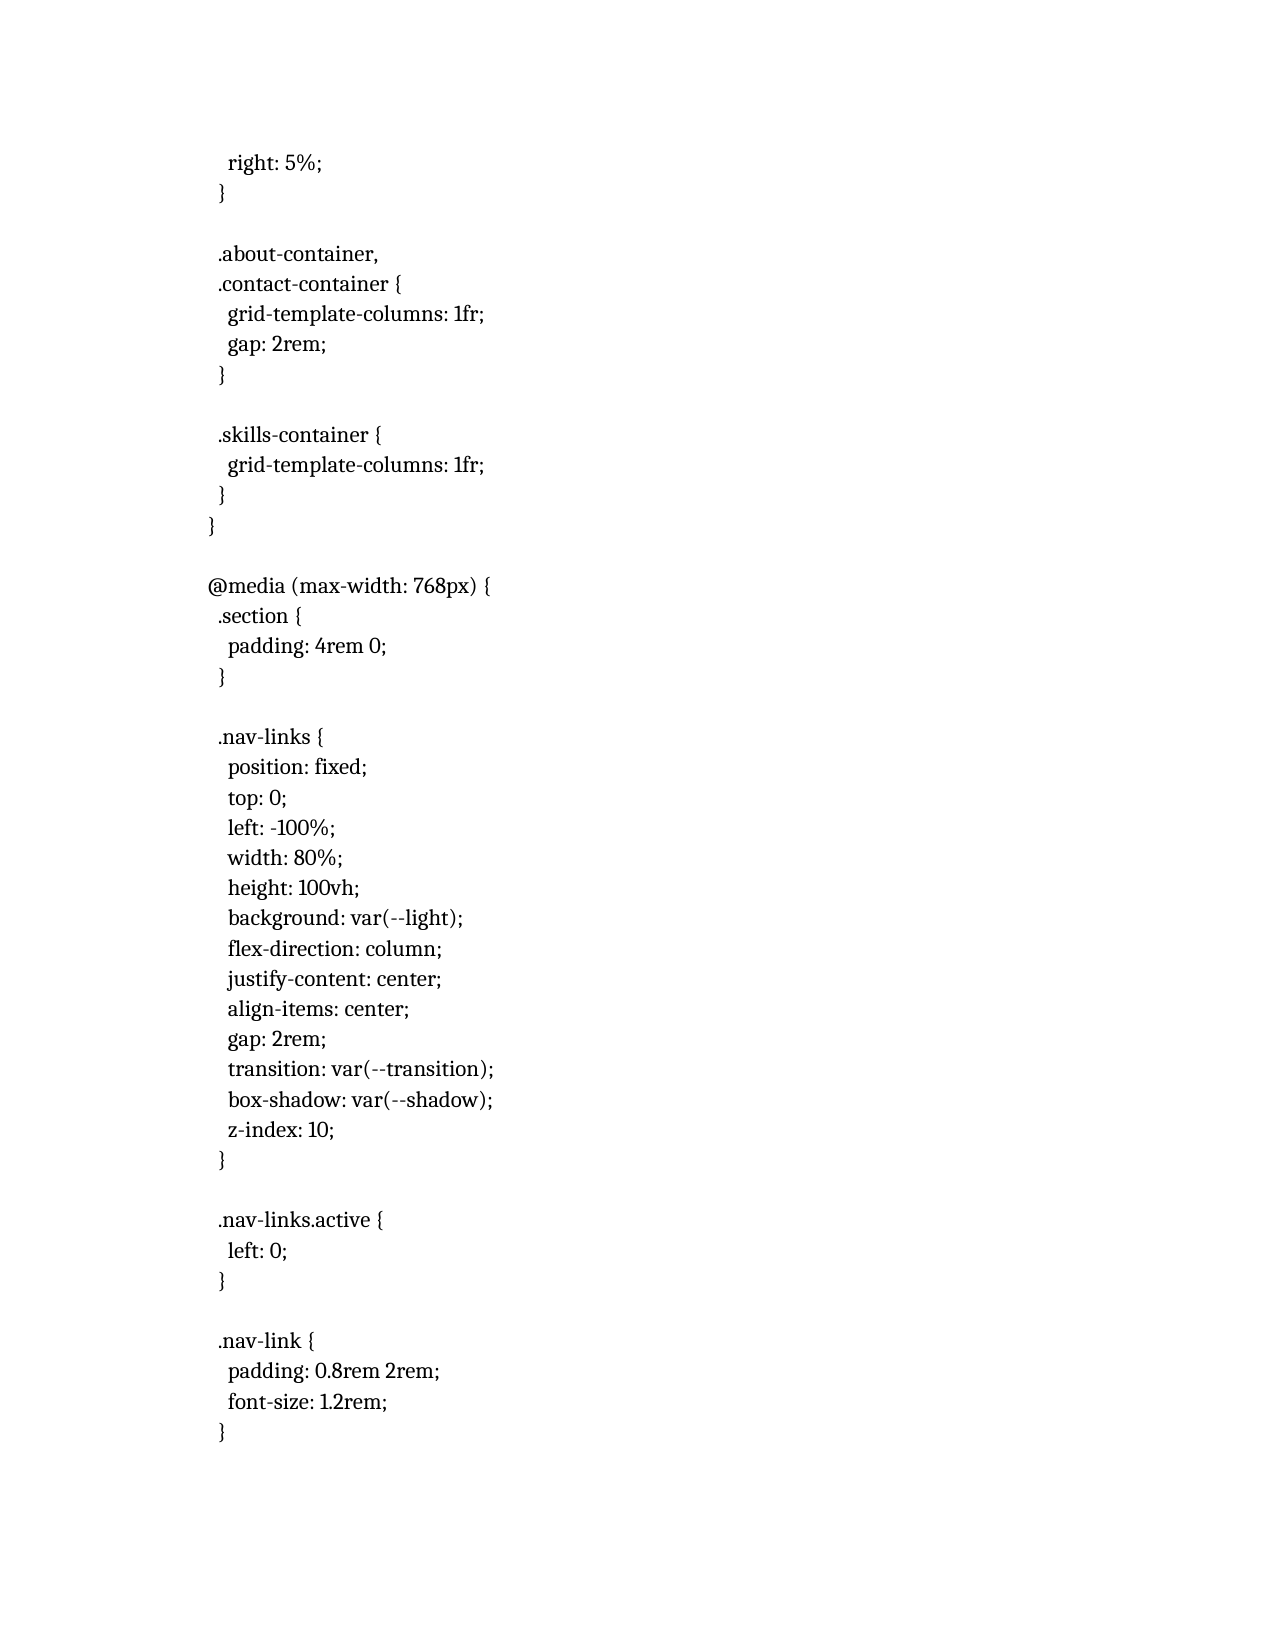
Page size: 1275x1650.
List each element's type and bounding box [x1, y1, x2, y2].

text [187, 150, 1087, 1475]
